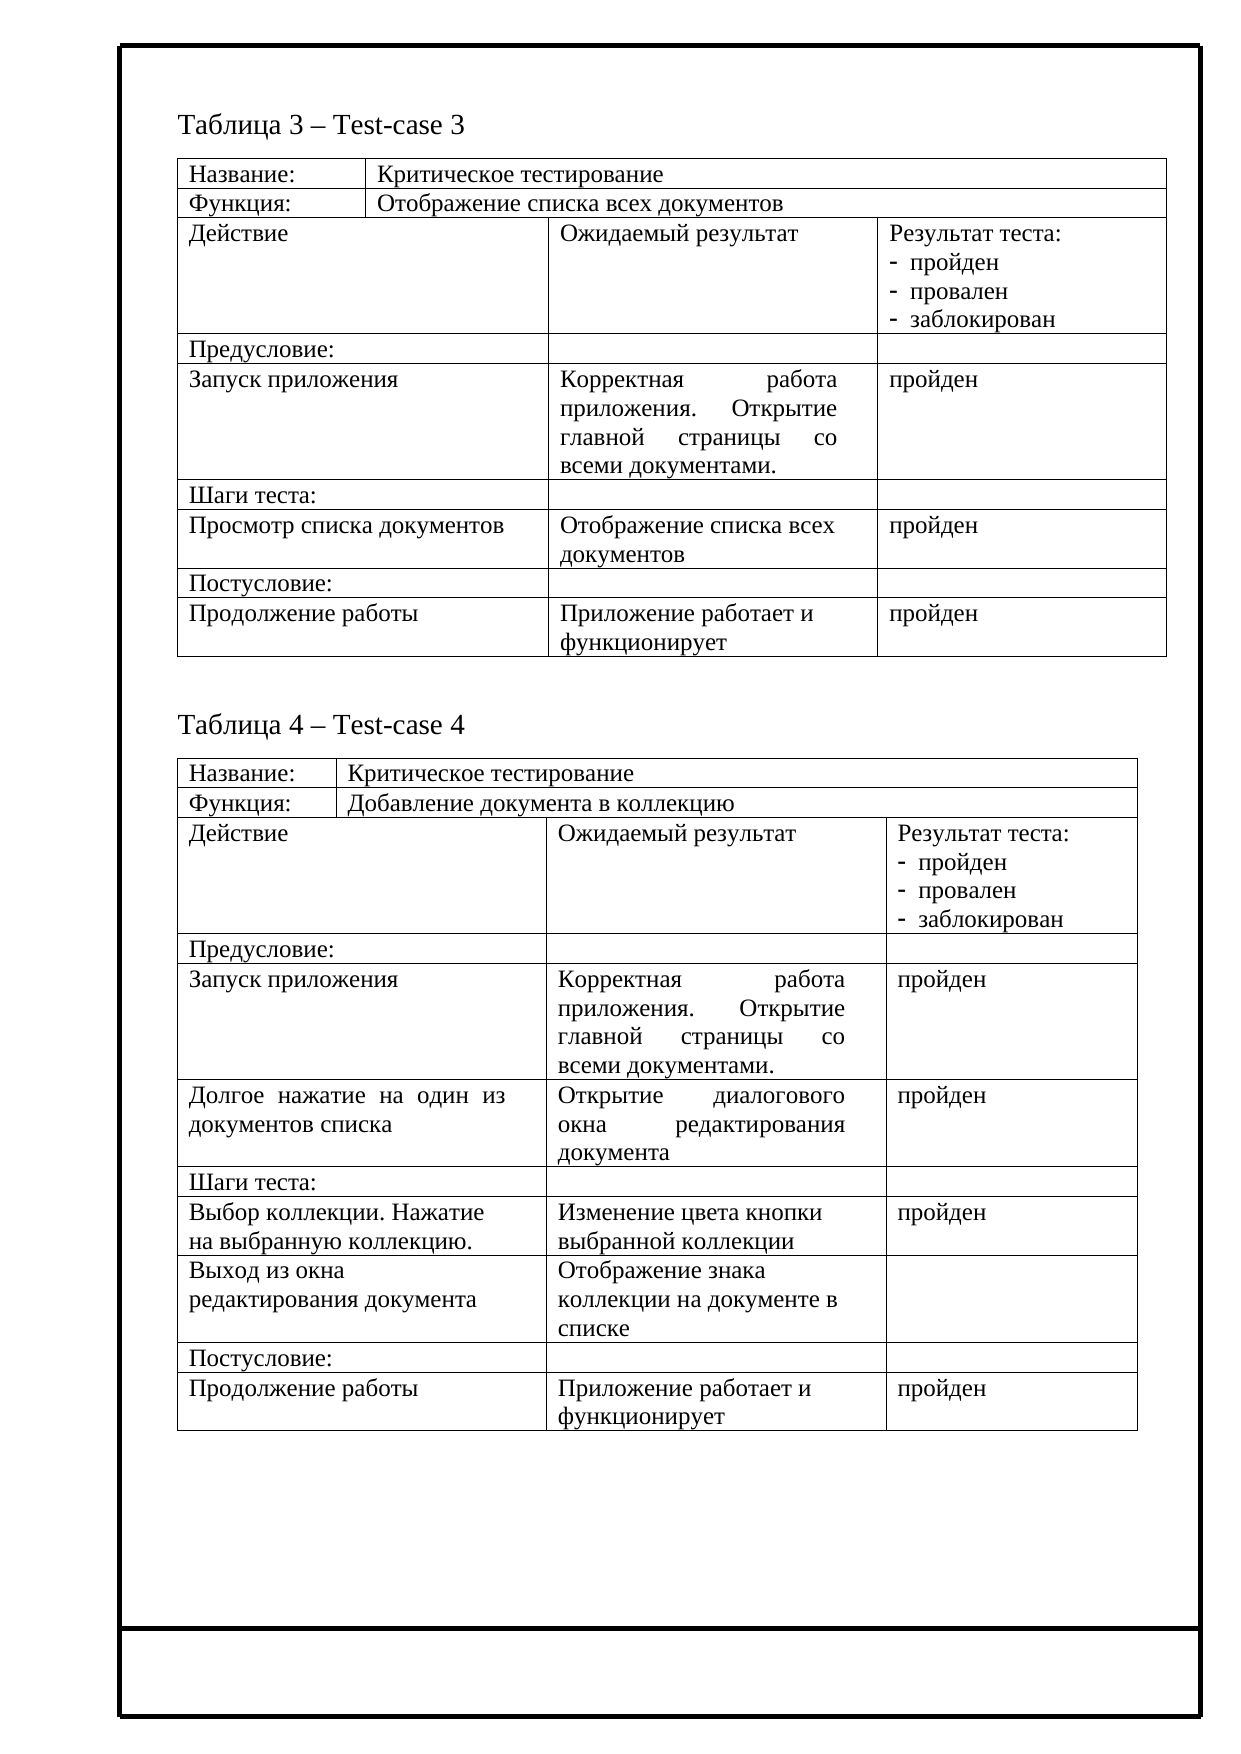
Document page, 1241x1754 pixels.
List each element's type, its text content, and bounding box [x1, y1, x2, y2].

table_cell [549, 480, 877, 509]
table_cell Продолжение работы [178, 598, 548, 656]
table_cell Запуск приложения [178, 964, 546, 1079]
table_cell Приложение работает и функционирует [547, 1373, 886, 1430]
table_cell Отображение списка всех документов [366, 189, 1166, 217]
table_cell [547, 1343, 886, 1372]
table_cell [878, 480, 1166, 509]
table_cell пройден [887, 964, 1137, 1079]
table_cell Выход из окна редактирования документа [178, 1256, 546, 1342]
table_header Критическое тестирование [337, 759, 1137, 787]
table_cell пройден [887, 1373, 1137, 1430]
text Таблица 4 – Test-case 4 [177, 707, 1137, 741]
table_cell пройден [887, 1080, 1137, 1166]
table_header Название: [178, 159, 365, 187]
table_cell Изменение цвета кнопки выбранной коллекции [547, 1197, 886, 1254]
table_cell Действие [178, 818, 546, 933]
table_cell Отображение знака коллекции на документе в списке [547, 1256, 886, 1342]
table_cell Просмотр списка документов [178, 510, 548, 567]
text Таблица 3 – Test-case 3 [177, 107, 1137, 141]
table_cell [887, 934, 1137, 963]
table_cell Запуск приложения [178, 364, 548, 479]
table_cell [878, 569, 1166, 597]
table_cell [887, 1167, 1137, 1196]
table_cell Добавление документа в коллекцию [337, 788, 1137, 817]
table_cell Шаги теста: [178, 1167, 546, 1196]
table_cell Результат теста: пройден провален заблокирован [878, 218, 1166, 333]
table_cell [878, 334, 1166, 363]
table_cell Ожидаемый результат [549, 218, 877, 333]
table_cell Отображение списка всех документов [549, 510, 877, 567]
table_cell Корректная работа приложения. Открытие главной страницы со всеми документами. [547, 964, 886, 1079]
table_cell [547, 1167, 886, 1196]
table_cell Результат теста: пройден провален заблокирован [887, 818, 1137, 933]
table_cell Выбор коллекции. Нажатие на выбранную коллекцию. [178, 1197, 546, 1254]
table_header Название: [178, 759, 336, 787]
table_cell [547, 934, 886, 963]
table_cell пройден [887, 1197, 1137, 1254]
table_cell Предусловие: [178, 334, 548, 363]
table_cell Функция: [178, 788, 336, 817]
table_cell пройден [878, 598, 1166, 656]
table_cell Долгое нажатие на один из документов списка [178, 1080, 546, 1166]
table_cell Предусловие: [178, 934, 546, 963]
table_cell [549, 334, 877, 363]
table_cell Продолжение работы [178, 1373, 546, 1430]
table_cell Корректная работа приложения. Открытие главной страницы со всеми документами. [549, 364, 877, 479]
table_header Критическое тестирование [366, 159, 1166, 187]
table_cell Постусловие: [178, 1343, 546, 1372]
table_cell Ожидаемый результат [547, 818, 886, 933]
table_cell Открытие диалогового окна редактирования документа [547, 1080, 886, 1166]
table_cell Приложение работает и функционирует [549, 598, 877, 656]
table_cell пройден [878, 364, 1166, 479]
table_cell [887, 1256, 1137, 1342]
table_cell Действие [178, 218, 548, 333]
table_cell [887, 1343, 1137, 1372]
table_cell Постусловие: [178, 569, 548, 597]
table_cell Функция: [178, 189, 365, 217]
table_cell [549, 569, 877, 597]
table_cell пройден [878, 510, 1166, 567]
table_cell Шаги теста: [178, 480, 548, 509]
